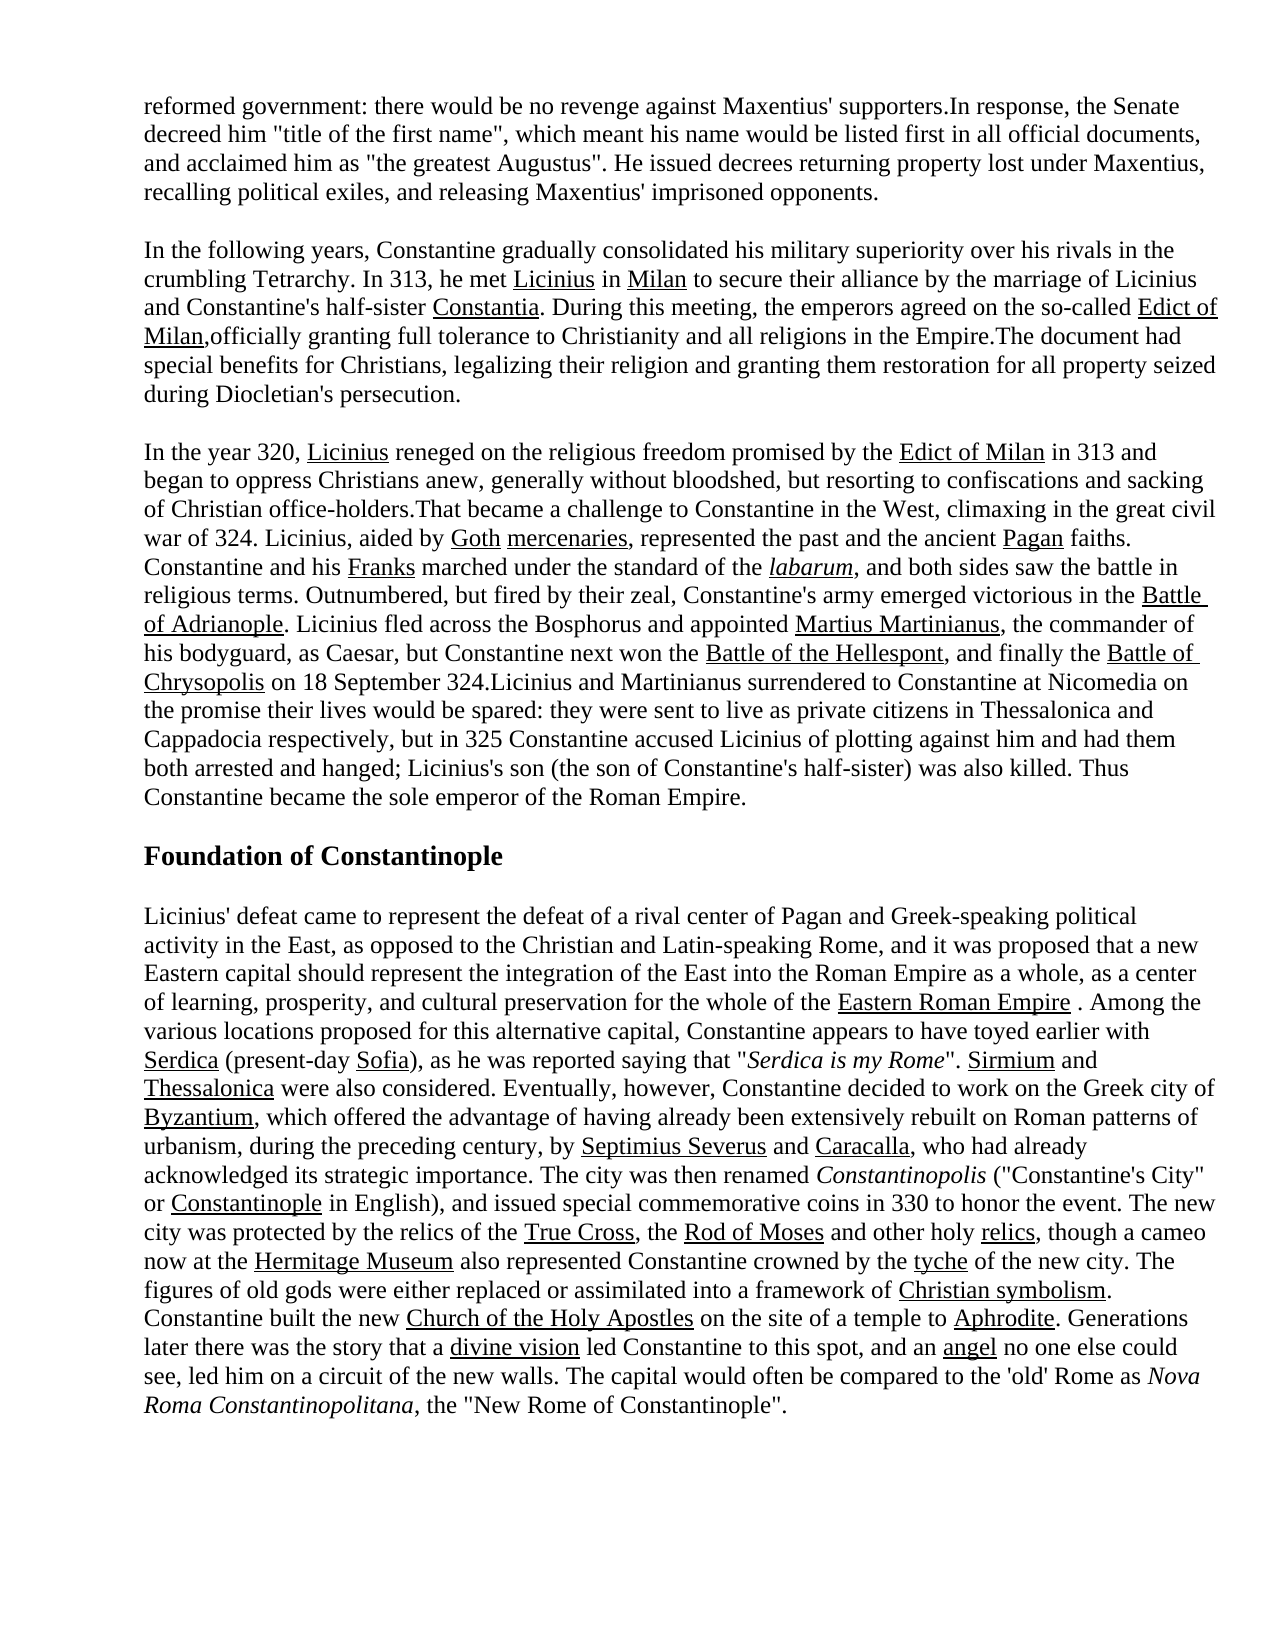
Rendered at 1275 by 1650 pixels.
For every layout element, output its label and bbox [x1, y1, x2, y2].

table_cell [142, 60, 1220, 1449]
